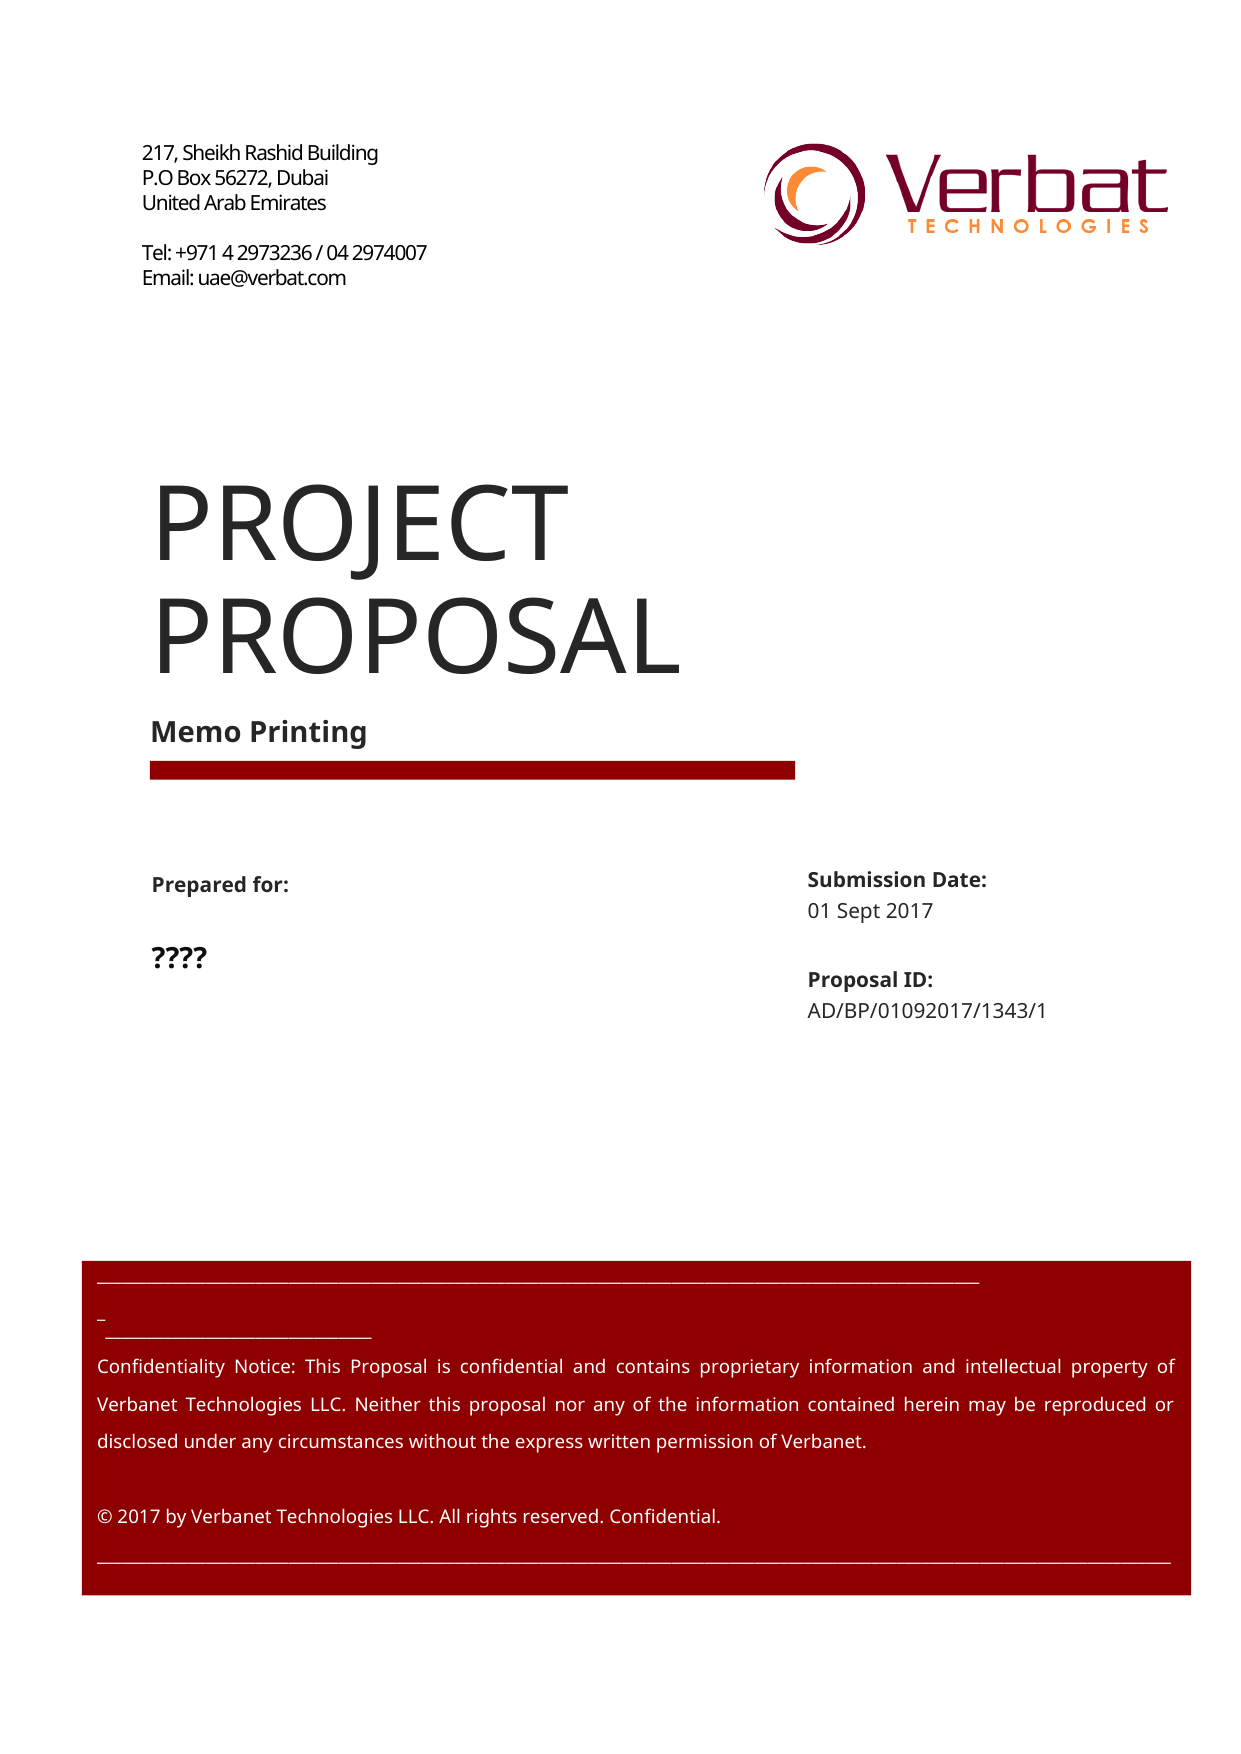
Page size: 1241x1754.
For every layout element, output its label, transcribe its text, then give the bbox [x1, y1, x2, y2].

text PROJECT PROPOSAL [150, 487, 1090, 712]
picture [759, 138, 1169, 245]
table_header Prepared for: ???? [140, 863, 796, 1025]
text Memo Printing [150, 712, 1090, 750]
table_header Submission Date: 01 Sept 2017 Proposal ID: AD/BP/01092017/1343/1 [796, 863, 1090, 1025]
